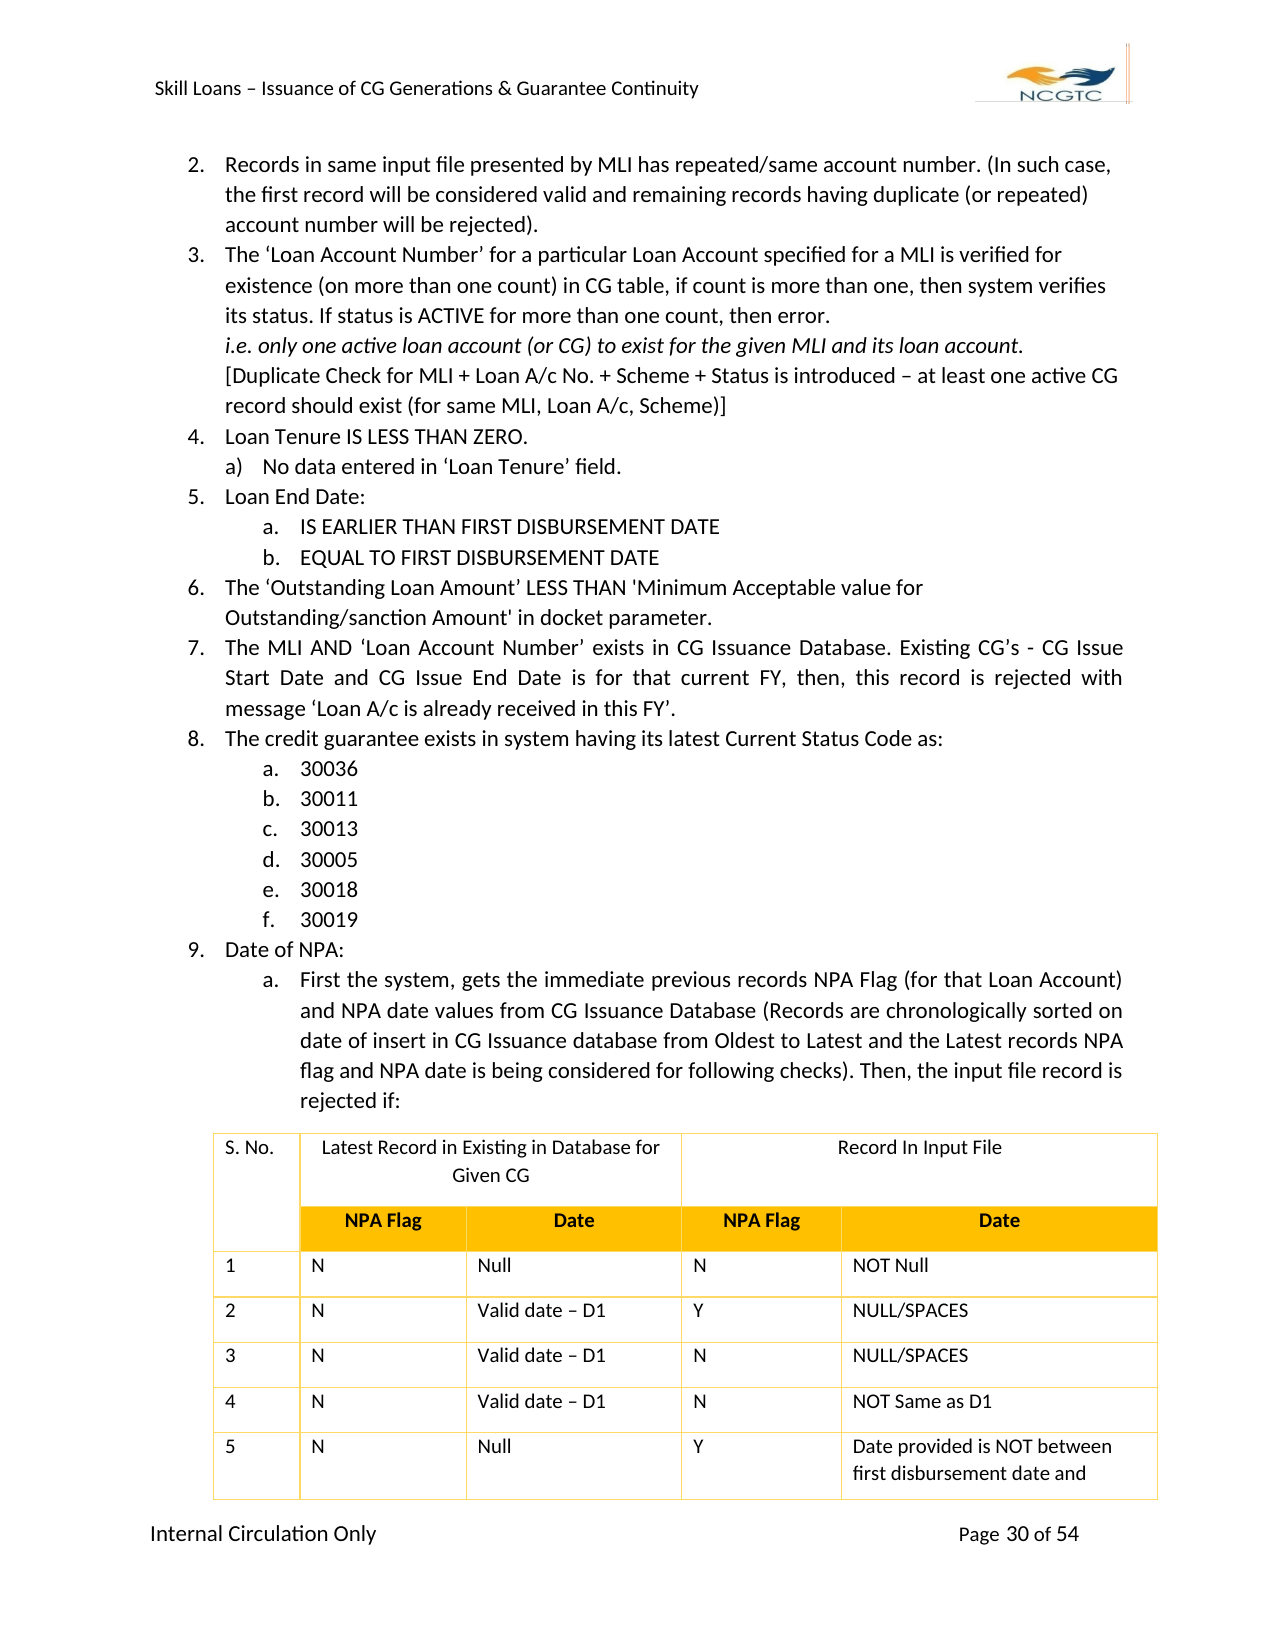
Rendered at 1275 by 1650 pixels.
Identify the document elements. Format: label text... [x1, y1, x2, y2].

table_cell 4 [214, 1388, 299, 1432]
table_cell N [682, 1388, 841, 1432]
list 30005 [262, 845, 1125, 873]
table_cell Date [842, 1207, 1157, 1251]
list 30036 [262, 754, 1125, 782]
table_cell 3 [214, 1343, 299, 1387]
list No data entered in ‘Loan Tenure’ field. [225, 452, 1125, 480]
list Records in same input file presented by MLI has repeated/same account number. (In such case, the first record will be considered valid and remaining records having duplicate (or repeated) account number will be rejected). [187, 150, 1125, 238]
table_cell Null [467, 1433, 681, 1499]
table_header S. No. [214, 1134, 299, 1251]
table_cell NULL/SPACES [842, 1343, 1157, 1387]
table_cell N [301, 1388, 466, 1432]
list IS EARLIER THAN FIRST DISBURSEMENT DATE [262, 512, 1125, 541]
list 30018 [262, 875, 1125, 903]
list Loan Tenure IS LESS THAN ZERO. [187, 422, 1125, 450]
list Date of NPA: [187, 935, 1125, 963]
list The credit guarantee exists in system having its latest Current Status Code as: [187, 724, 1125, 752]
list Loan End Date: [187, 482, 1125, 510]
list First the system, gets the immediate previous records NPA Flag (for that Loan Account) and NPA date values from CG Issuance Database (Records are chronologically sorted on date of insert in CG Issuance database from Oldest to Latest and the Latest records NPA flag and NPA date is being considered for following checks). Then, the input file record is rejected if: [262, 966, 1125, 1114]
table_cell NOT Null [842, 1252, 1157, 1296]
table_header Latest Record in Existing in Database for Given CG [301, 1134, 681, 1206]
table_cell Y [682, 1298, 841, 1342]
table_cell Date [467, 1207, 681, 1251]
text i.e. only one active loan account (or CG) to exist for the given MLI and its loan account. [225, 331, 1125, 359]
table_cell Null [467, 1252, 681, 1296]
picture [975, 43, 1133, 104]
table_cell NOT Same as D1 [842, 1388, 1157, 1432]
list The ‘Loan Account Number’ for a particular Loan Account specified for a MLI is verified for existence (on more than one count) in CG table, if count is more than one, then system verifies its status. If status is ACTIVE for more than one count, then error. [187, 241, 1125, 329]
list EQUAL TO FIRST DISBURSEMENT DATE [262, 543, 1125, 571]
table_cell NULL/SPACES [842, 1298, 1157, 1342]
table_cell Y [682, 1433, 841, 1499]
list The ‘Outstanding Loan Amount’ LESS THAN 'Minimum Acceptable value for Outstanding/sanction Amount' in docket parameter. [187, 573, 1125, 631]
table_header Record In Input File [682, 1134, 1157, 1206]
table_cell N [301, 1433, 466, 1499]
list 30013 [262, 814, 1125, 843]
list 30019 [262, 905, 1125, 933]
table_cell Valid date – D1 [467, 1343, 681, 1387]
table_cell 1 [214, 1252, 299, 1296]
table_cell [842, 1433, 1157, 1499]
table_cell NPA Flag [682, 1207, 841, 1251]
table_cell 2 [214, 1298, 299, 1342]
table_cell N [682, 1343, 841, 1387]
table_cell N [301, 1298, 466, 1342]
table_cell Valid date – D1 [467, 1298, 681, 1342]
table_cell N [301, 1252, 466, 1296]
table_cell N [682, 1252, 841, 1296]
table_cell NPA Flag [301, 1207, 466, 1251]
list The MLI AND ‘Loan Account Number’ exists in CG Issuance Database. Existing CG’s - CG Issue Start Date and CG Issue End Date is for that current FY, then, this record is rejected with message ‘Loan A/c is already received in this FY’. [187, 633, 1125, 722]
table_cell N [301, 1343, 466, 1387]
list 30011 [262, 784, 1125, 812]
text [Duplicate Check for MLI + Loan A/c No. + Scheme + Status is introduced – at least one active CG record should exist (for same MLI, Loan A/c, Scheme)] [225, 361, 1125, 420]
table_cell Valid date – D1 [467, 1388, 681, 1432]
table_cell 5 [214, 1433, 299, 1499]
